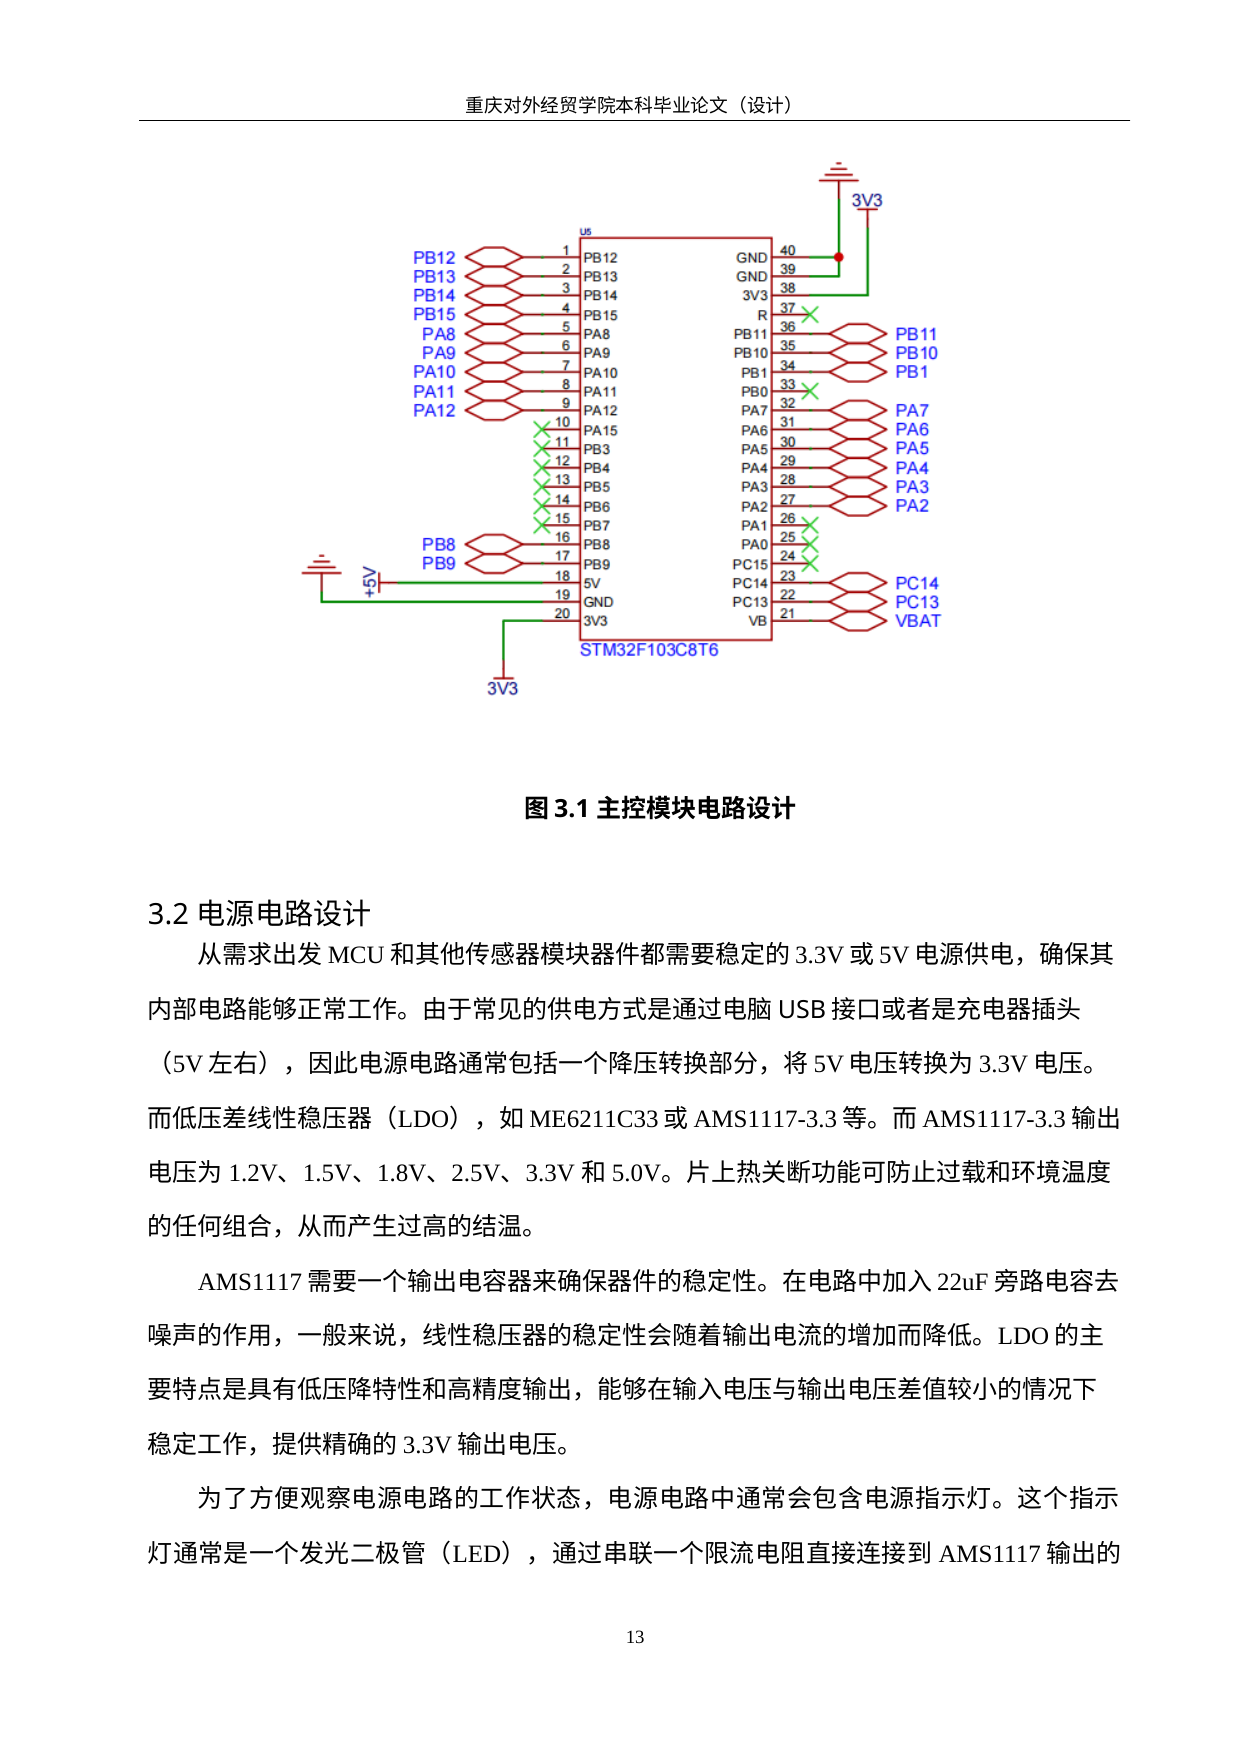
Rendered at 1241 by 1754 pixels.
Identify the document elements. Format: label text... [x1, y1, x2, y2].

picture [293, 121, 977, 776]
text AMS1117需要一个输出电容器来确保器件的稳定性。在电路中加入22uF 旁路电容去噪声的作用，一般来说，线性稳压器的稳定性会随着输出电流的增加而降低。LDO的主要特点是具有低压降特性和高精度输出，能够在输入电压与输出电压差值较小的情况下稳定工作，提供精确的3.3V输出电压。 [148, 1261, 1122, 1461]
subtitle 3.2 电源电路设计 [148, 881, 1122, 935]
text 从需求出发MCU和其他传感器模块器件都需要稳定的3.3V或5V电源供电，确保其内部电路能够正常工作。由于常见的供电方式是通过电脑USB接口或者是充电器插头（5V左右），因此电源电路通常包括一个降压转换部分，将5V电压转换为3.3V电压。而低压差线性稳压器（LDO），如ME6211C33或AMS1117-3.3等。而AMS1117-3.3输出电压为 1.2V、1.5V、1.8V、2.5V、3.3V 和 5.0V。片上热关断功能可防止过载和环境温度的任何组合，从而产生过高的结温。 [148, 935, 1122, 1243]
text 图3.1 主控模块电路设计 [148, 789, 1122, 825]
text 为了方便观察电源电路的工作状态，电源电路中通常会包含电源指示灯。这个指示灯通常是一个发光二极管（LED），通过串联一个限流电阻直接连接到AMS1117输出的3.3V。当电源正常供电时，指示灯会亮起，表示电源电路工作正常。其电源电路设计如图3.2所示。 [148, 1479, 1122, 1569]
